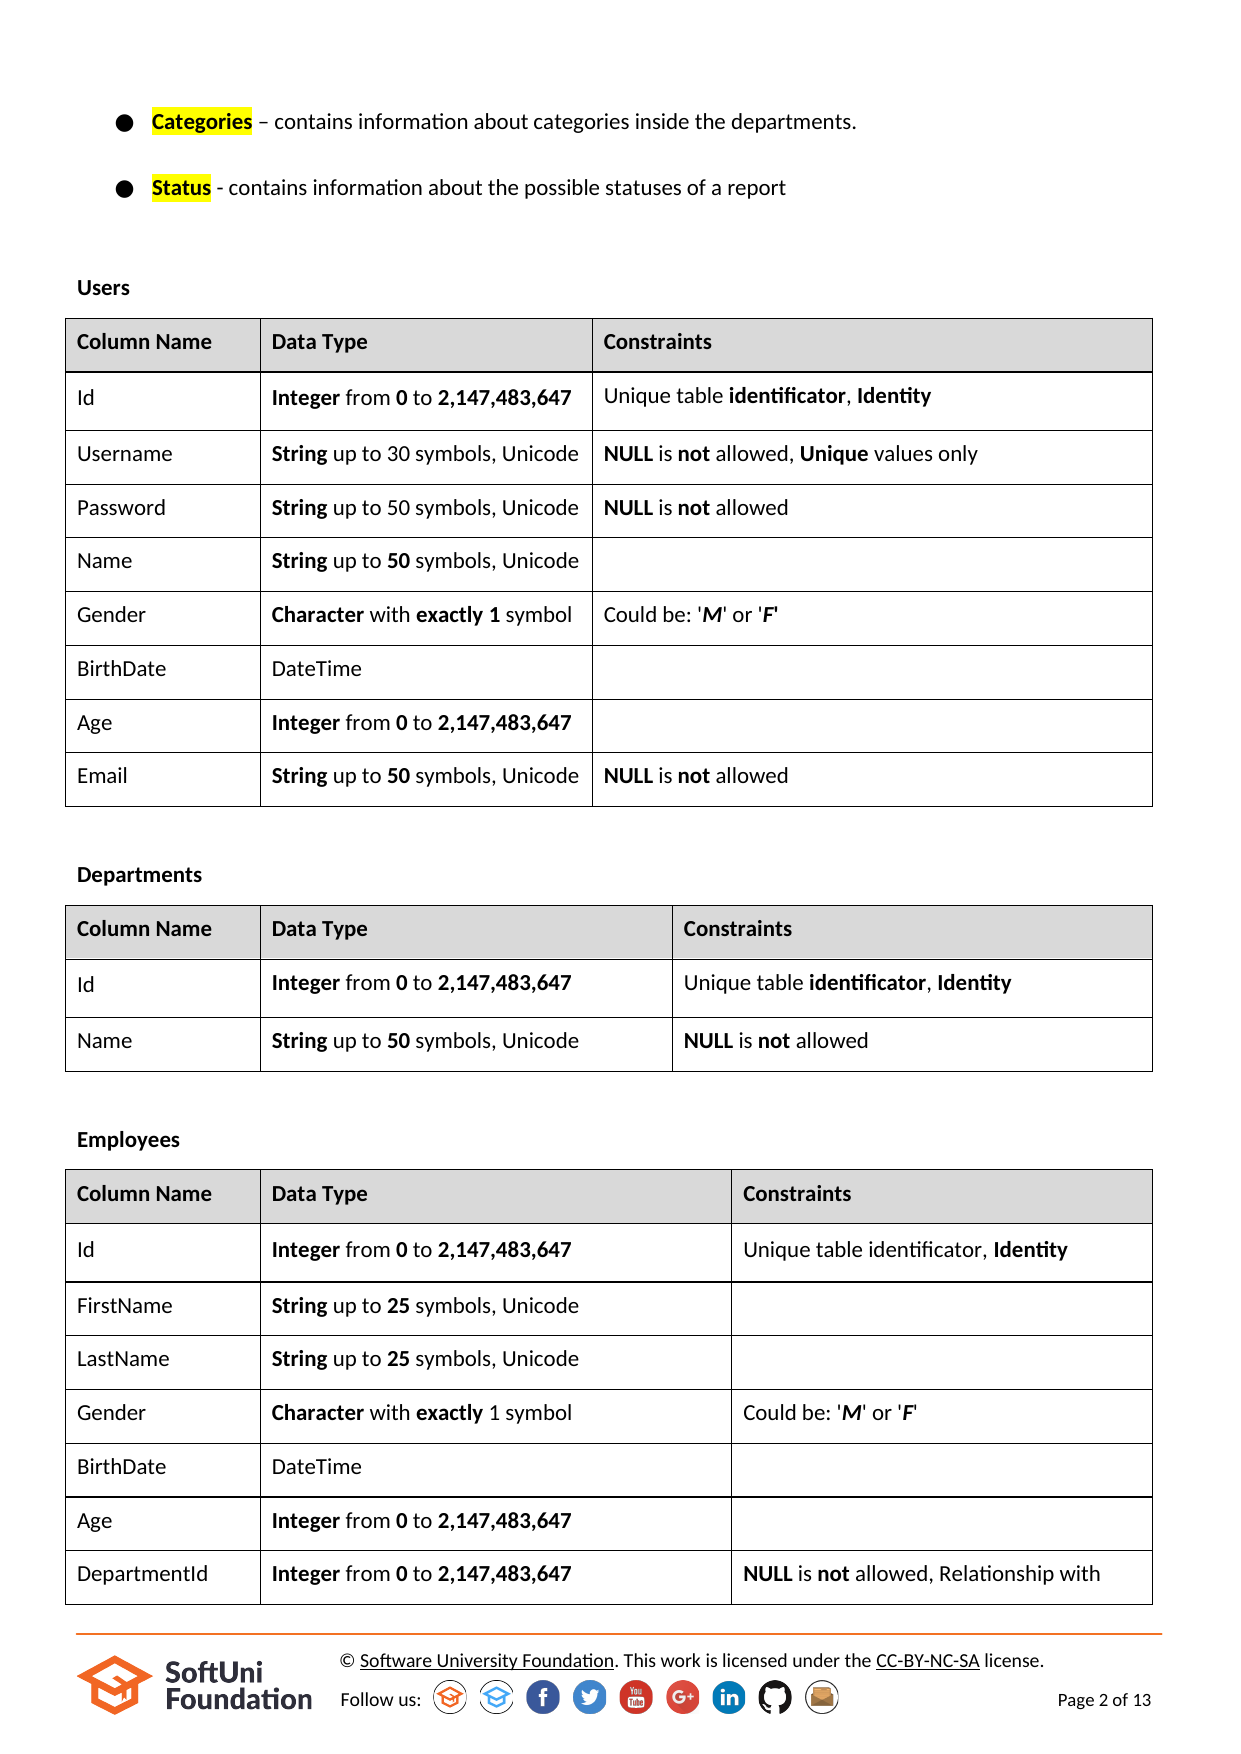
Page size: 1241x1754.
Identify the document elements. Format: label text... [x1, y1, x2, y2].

picture [573, 1680, 607, 1714]
table_cell DateTime [261, 646, 592, 698]
table_cell NULL is not allowed, Unique values only [593, 431, 1152, 483]
table_cell Integer from 0 to 2,147,483,647 [261, 1498, 731, 1550]
table_cell Character with exactly 1 symbol [261, 592, 592, 645]
table_cell Id [66, 1224, 260, 1281]
picture [666, 1680, 700, 1714]
table_cell Name [66, 1018, 260, 1071]
table_cell Email [66, 753, 260, 806]
table_cell Username [66, 431, 260, 483]
table_cell Gender [66, 592, 260, 645]
table_cell Integer from 0 to 2,147,483,647 [261, 373, 592, 430]
table_cell Integer from 0 to 2,147,483,647 [261, 960, 672, 1017]
table_cell [732, 1498, 1152, 1550]
table_cell String up to 50 symbols, Unicode [261, 485, 592, 537]
table_cell Age [66, 700, 260, 752]
table_header Data Type [261, 906, 672, 958]
table_cell [593, 646, 1152, 698]
table_cell BirthDate [66, 646, 260, 698]
list Status - contains information about the possible statuses of a report [114, 162, 1163, 209]
picture [480, 1680, 513, 1714]
list Categories – contains information about categories inside the departments. [114, 95, 1163, 142]
table_cell Password [66, 485, 260, 537]
table_cell String up to 25 symbols, Unicode [261, 1283, 731, 1335]
picture [526, 1680, 560, 1714]
table_cell String up to 50 symbols, Unicode [261, 1018, 672, 1071]
table_header Data Type [261, 1170, 731, 1223]
table_cell [593, 700, 1152, 752]
table_cell BirthDate [66, 1444, 260, 1496]
table_cell NULL is not allowed [593, 753, 1152, 806]
table_cell NULL is not allowed [593, 485, 1152, 537]
table_header Column Name [66, 906, 260, 958]
table_cell DepartmentId [66, 1551, 260, 1604]
picture [736, 1704, 746, 1714]
text Users [77, 273, 1163, 301]
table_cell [732, 1551, 1152, 1604]
table_cell Unique table identificator, Identity [732, 1224, 1152, 1281]
table_cell Integer from 0 to 2,147,483,647 [261, 700, 592, 752]
text Employees [77, 1125, 1163, 1153]
table_cell Could be: 'M' or 'F' [593, 592, 1152, 645]
table_cell Unique table identificator, Identity [593, 373, 1152, 430]
table_cell FirstName [66, 1283, 260, 1335]
picture [736, 1681, 746, 1691]
table_cell Unique table identificator, Identity [673, 960, 1152, 1017]
table_cell String up to 30 symbols, Unicode [261, 431, 592, 483]
picture [712, 1681, 722, 1691]
table_header Constraints [593, 319, 1152, 371]
table_cell Id [66, 960, 260, 1017]
picture [76, 1655, 312, 1715]
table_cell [261, 1551, 731, 1604]
table_cell LastName [66, 1336, 260, 1389]
table_cell [732, 1444, 1152, 1496]
table_cell Id [66, 373, 260, 430]
table_cell DateTime [261, 1444, 731, 1496]
table_cell NULL is not allowed [673, 1018, 1152, 1071]
picture [758, 1680, 792, 1714]
table_header Constraints [673, 906, 1152, 958]
table_header Column Name [66, 319, 260, 371]
picture [433, 1680, 467, 1714]
table_cell String up to 50 symbols, Unicode [261, 538, 592, 591]
table_cell String up to 50 symbols, Unicode [261, 753, 592, 806]
table_cell Integer from 0 to 2,147,483,647 [261, 1224, 731, 1281]
table_cell [732, 1283, 1152, 1335]
table_header Data Type [261, 319, 592, 371]
table_cell Could be: 'M' or 'F' [732, 1390, 1152, 1443]
picture [712, 1704, 722, 1714]
table_cell [732, 1336, 1152, 1389]
table_cell Gender [66, 1390, 260, 1443]
table_header Column Name [66, 1170, 260, 1223]
text Departments [77, 860, 1163, 888]
table_cell Age [66, 1498, 260, 1550]
table_cell Character with exactly 1 symbol [261, 1390, 731, 1443]
picture [727, 1695, 738, 1705]
table_cell Name [66, 538, 260, 591]
table_header Constraints [732, 1170, 1152, 1223]
table_cell [593, 538, 1152, 591]
picture [619, 1680, 653, 1714]
picture [805, 1680, 839, 1714]
table_cell String up to 25 symbols, Unicode [261, 1336, 731, 1389]
